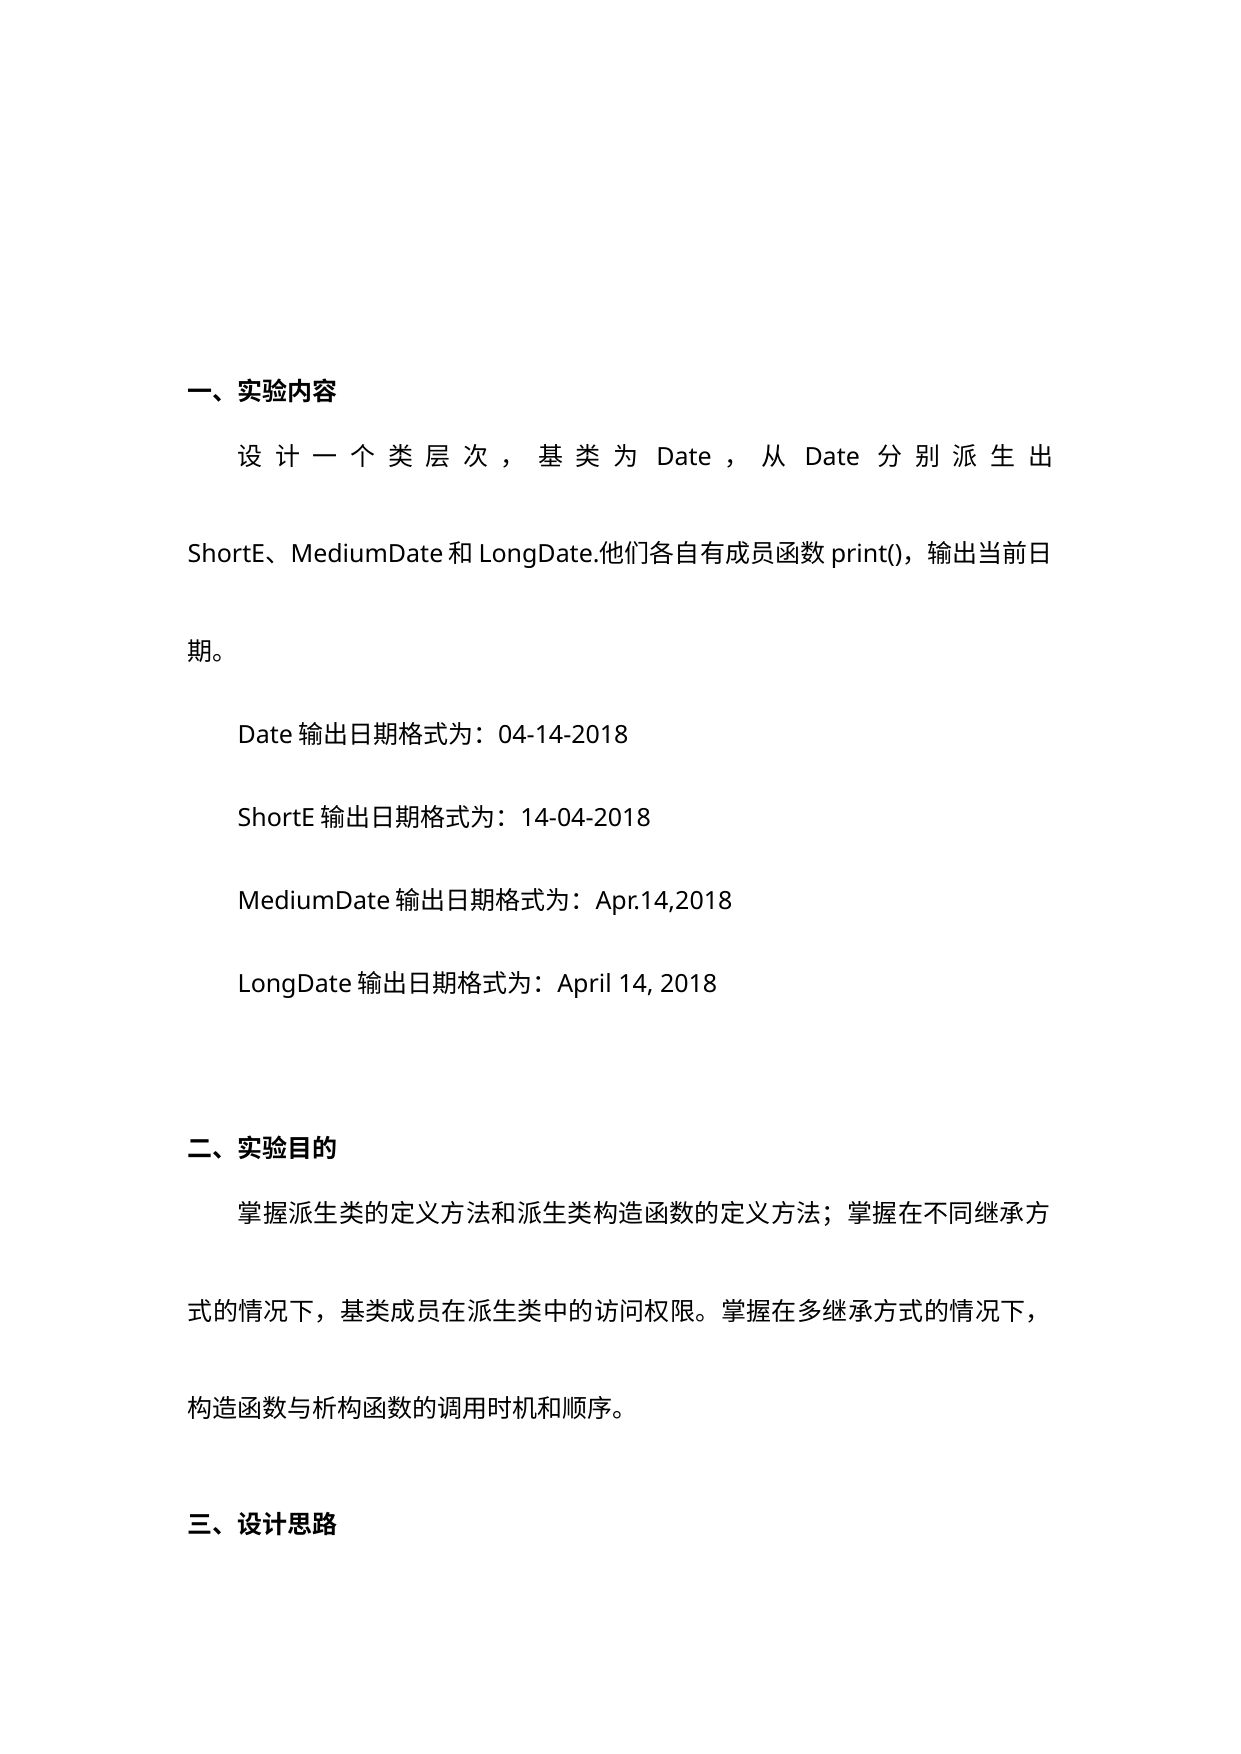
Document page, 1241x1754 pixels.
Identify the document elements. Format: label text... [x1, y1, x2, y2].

text MediumDate输出日期格式为：Apr.14,2018 [187, 866, 1053, 931]
list 实验目的 [187, 1114, 1053, 1179]
text Date输出日期格式为：04-14-2018 [187, 700, 1053, 765]
text ShortE输出日期格式为：14-04-2018 [187, 783, 1053, 848]
text 设计一个类层次，基类为Date，从Date分别派生出ShortE、MediumDate和LongDate.他们各自有成员函数print()，输出当前日期。 [187, 422, 1053, 682]
list 设计思路 [187, 1490, 1053, 1555]
text 掌握派生类的定义方法和派生类构造函数的定义方法；掌握在不同继承方式的情况下，基类成员在派生类中的访问权限。掌握在多继承方式的情况下，构造函数与析构函数的调用时机和顺序。 [187, 1179, 1053, 1439]
list 实验内容 [187, 357, 1053, 422]
text LongDate输出日期格式为：April 14, 2018 [187, 949, 1053, 1014]
